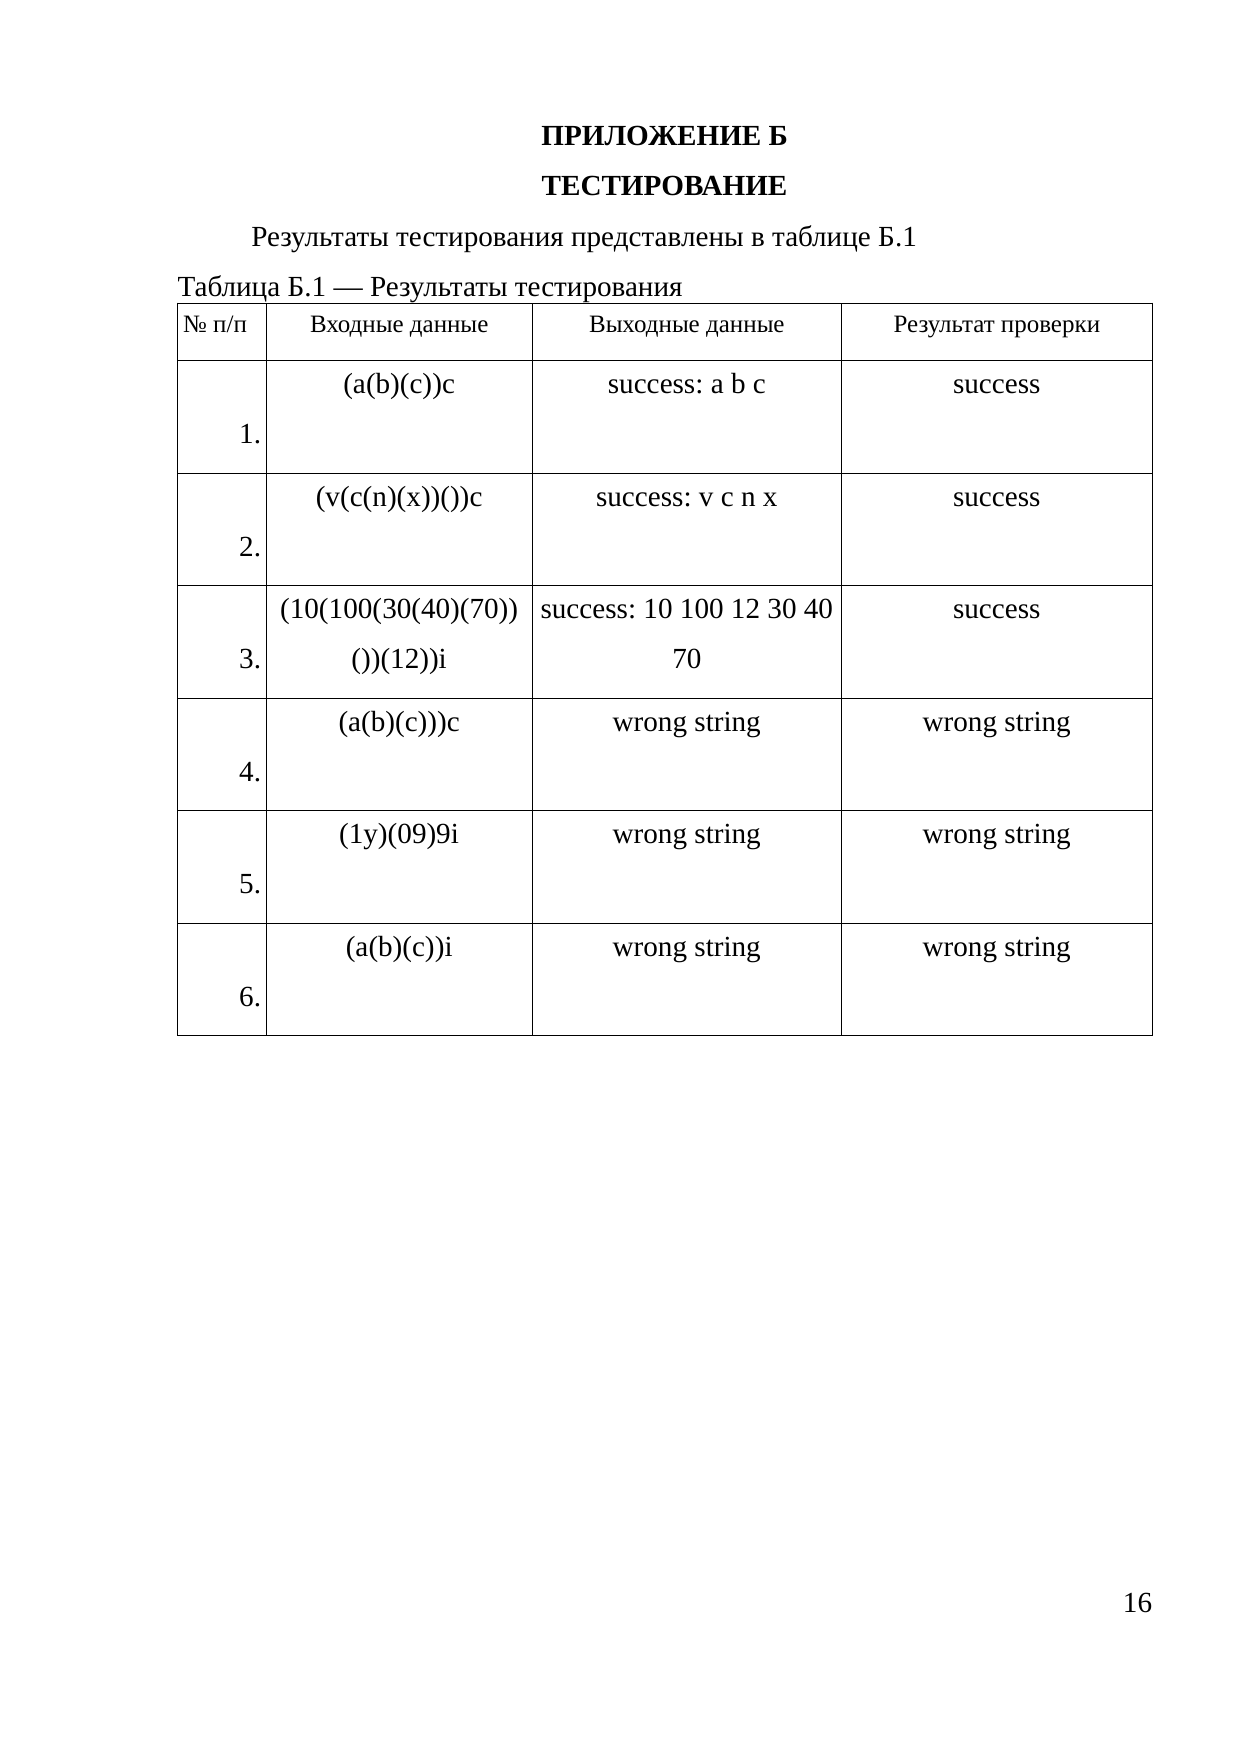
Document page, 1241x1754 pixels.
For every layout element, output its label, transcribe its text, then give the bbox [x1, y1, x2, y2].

table_cell success: a b c [533, 361, 841, 472]
table_header № п/п [178, 304, 266, 360]
table_cell 2. [178, 474, 266, 585]
table_cell wrong string [533, 811, 841, 922]
table_header Выходные данные [533, 304, 841, 360]
subtitle Приложение Б Тестирование [177, 118, 1152, 202]
table_cell 4. [178, 699, 266, 810]
text Результаты тестирования представлены в таблице Б.1 [177, 219, 1152, 252]
table_cell (a(b)(c))c [267, 361, 532, 472]
table_cell 3. [178, 586, 266, 697]
table_header Результат проверки [842, 304, 1152, 360]
table_cell wrong string [842, 811, 1152, 922]
table_cell wrong string [842, 924, 1152, 1035]
table_cell 5. [178, 811, 266, 922]
table_cell wrong string [533, 924, 841, 1035]
table_cell success [842, 474, 1152, 585]
table_cell 6. [178, 924, 266, 1035]
table_cell (1y)(09)9i [267, 811, 532, 922]
table_cell (a(b)(c)))c [267, 699, 532, 810]
table_cell wrong string [842, 699, 1152, 810]
table_header Входные данные [267, 304, 532, 360]
table_cell success [842, 361, 1152, 472]
table_cell (10(100(30(40)(70))())(12))i [267, 586, 532, 697]
table_cell wrong string [533, 699, 841, 810]
text Таблица Б.1 — Результаты тестирования [177, 269, 1152, 303]
table_cell success: 10 100 12 30 40 70 [533, 586, 841, 697]
table_cell 1. [178, 361, 266, 472]
table_cell (a(b)(c))i [267, 924, 532, 1035]
table_cell success: v c n x [533, 474, 841, 585]
table_cell success [842, 586, 1152, 697]
table_cell (v(c(n)(x))())c [267, 474, 532, 585]
